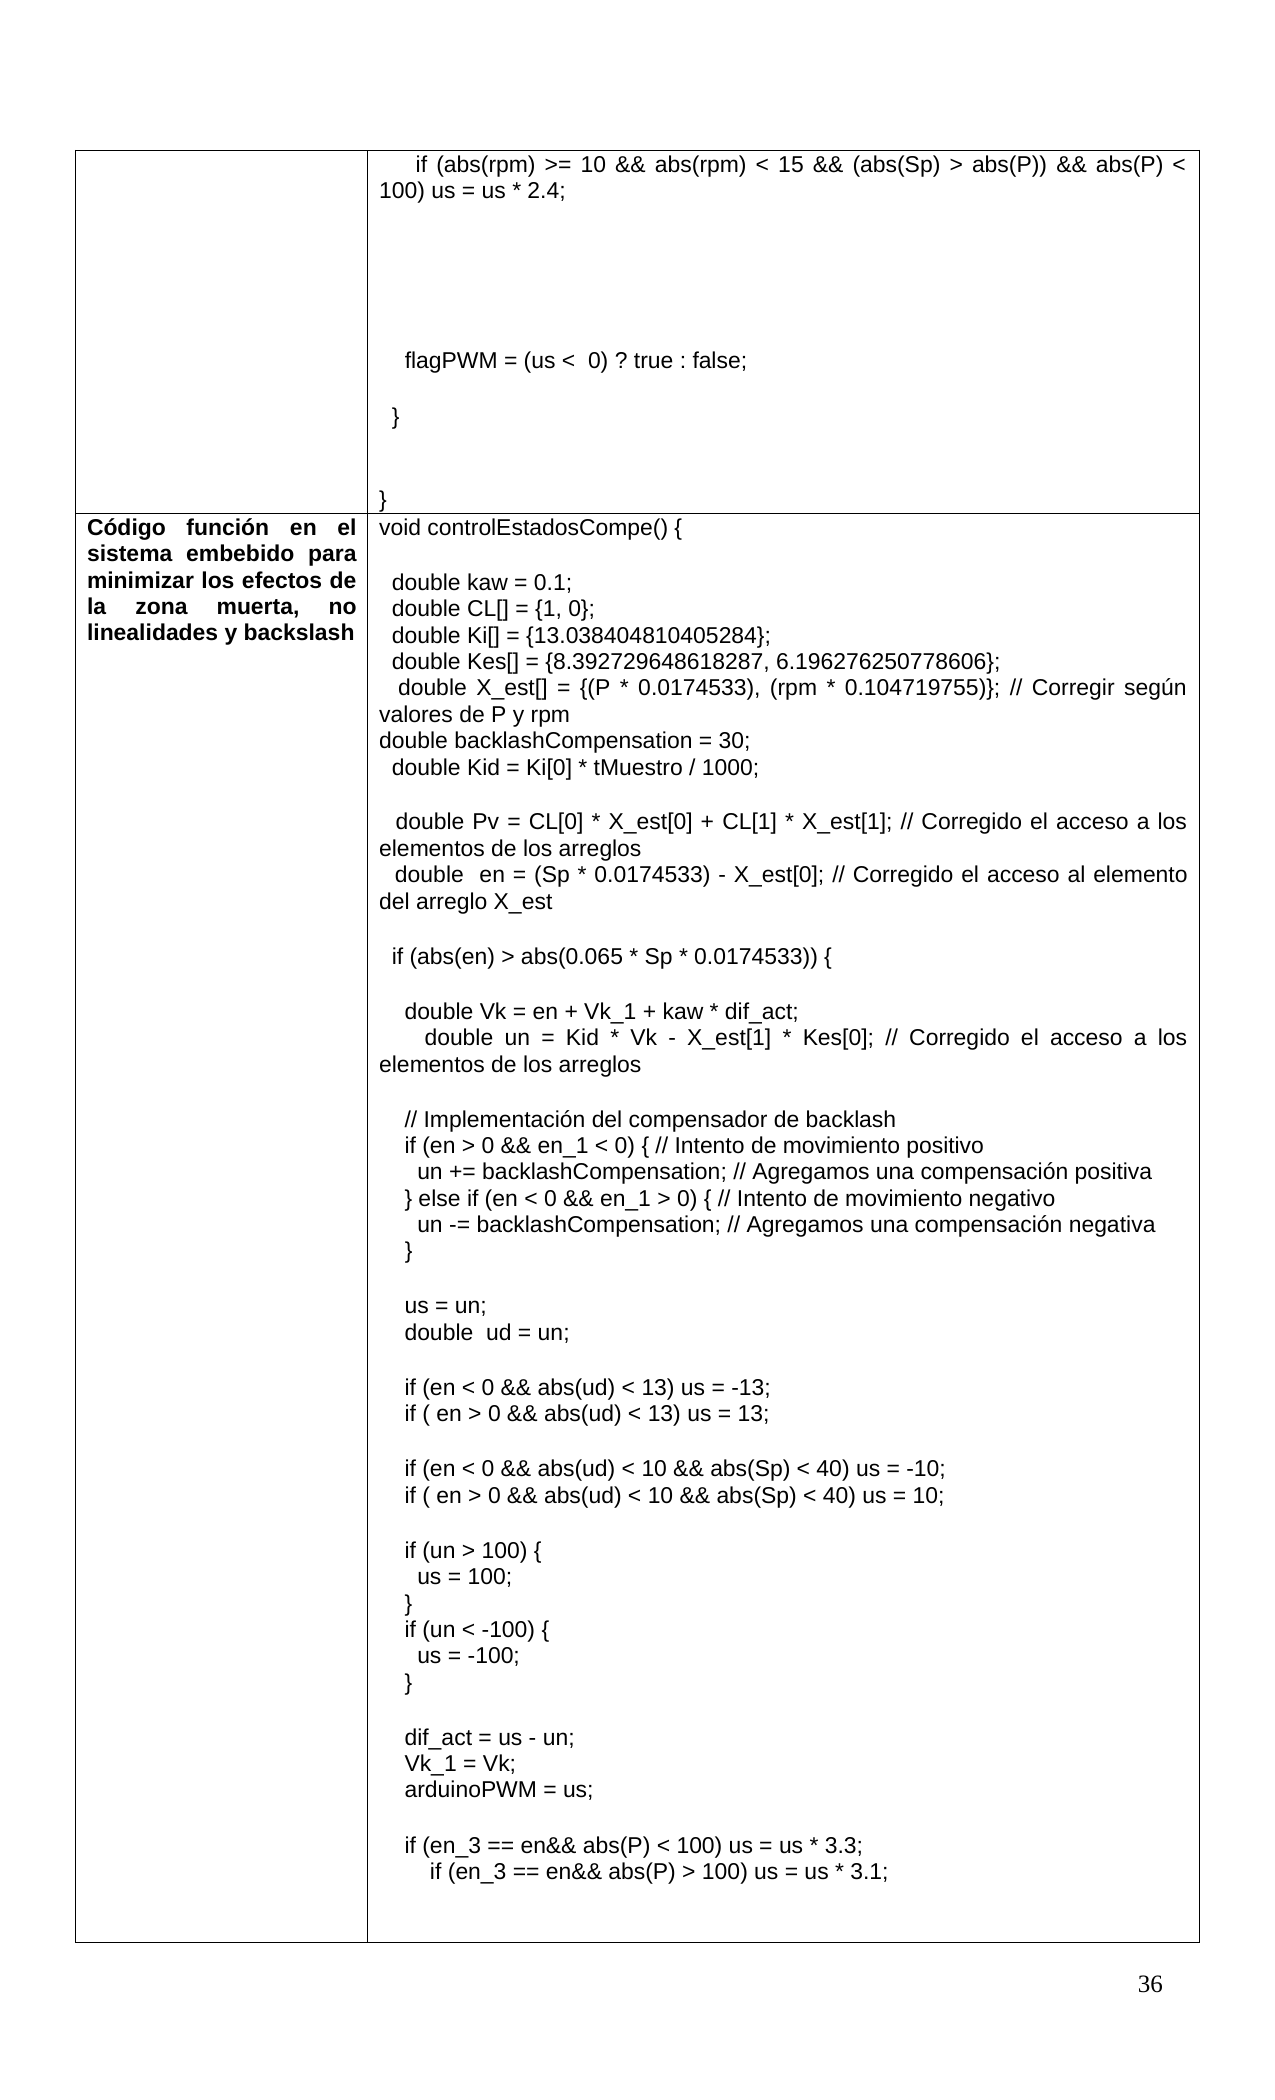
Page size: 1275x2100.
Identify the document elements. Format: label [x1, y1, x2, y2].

table_cell [76, 151, 367, 513]
table_cell [368, 514, 1199, 1942]
table_cell [76, 514, 367, 1942]
table_cell [368, 151, 1199, 513]
